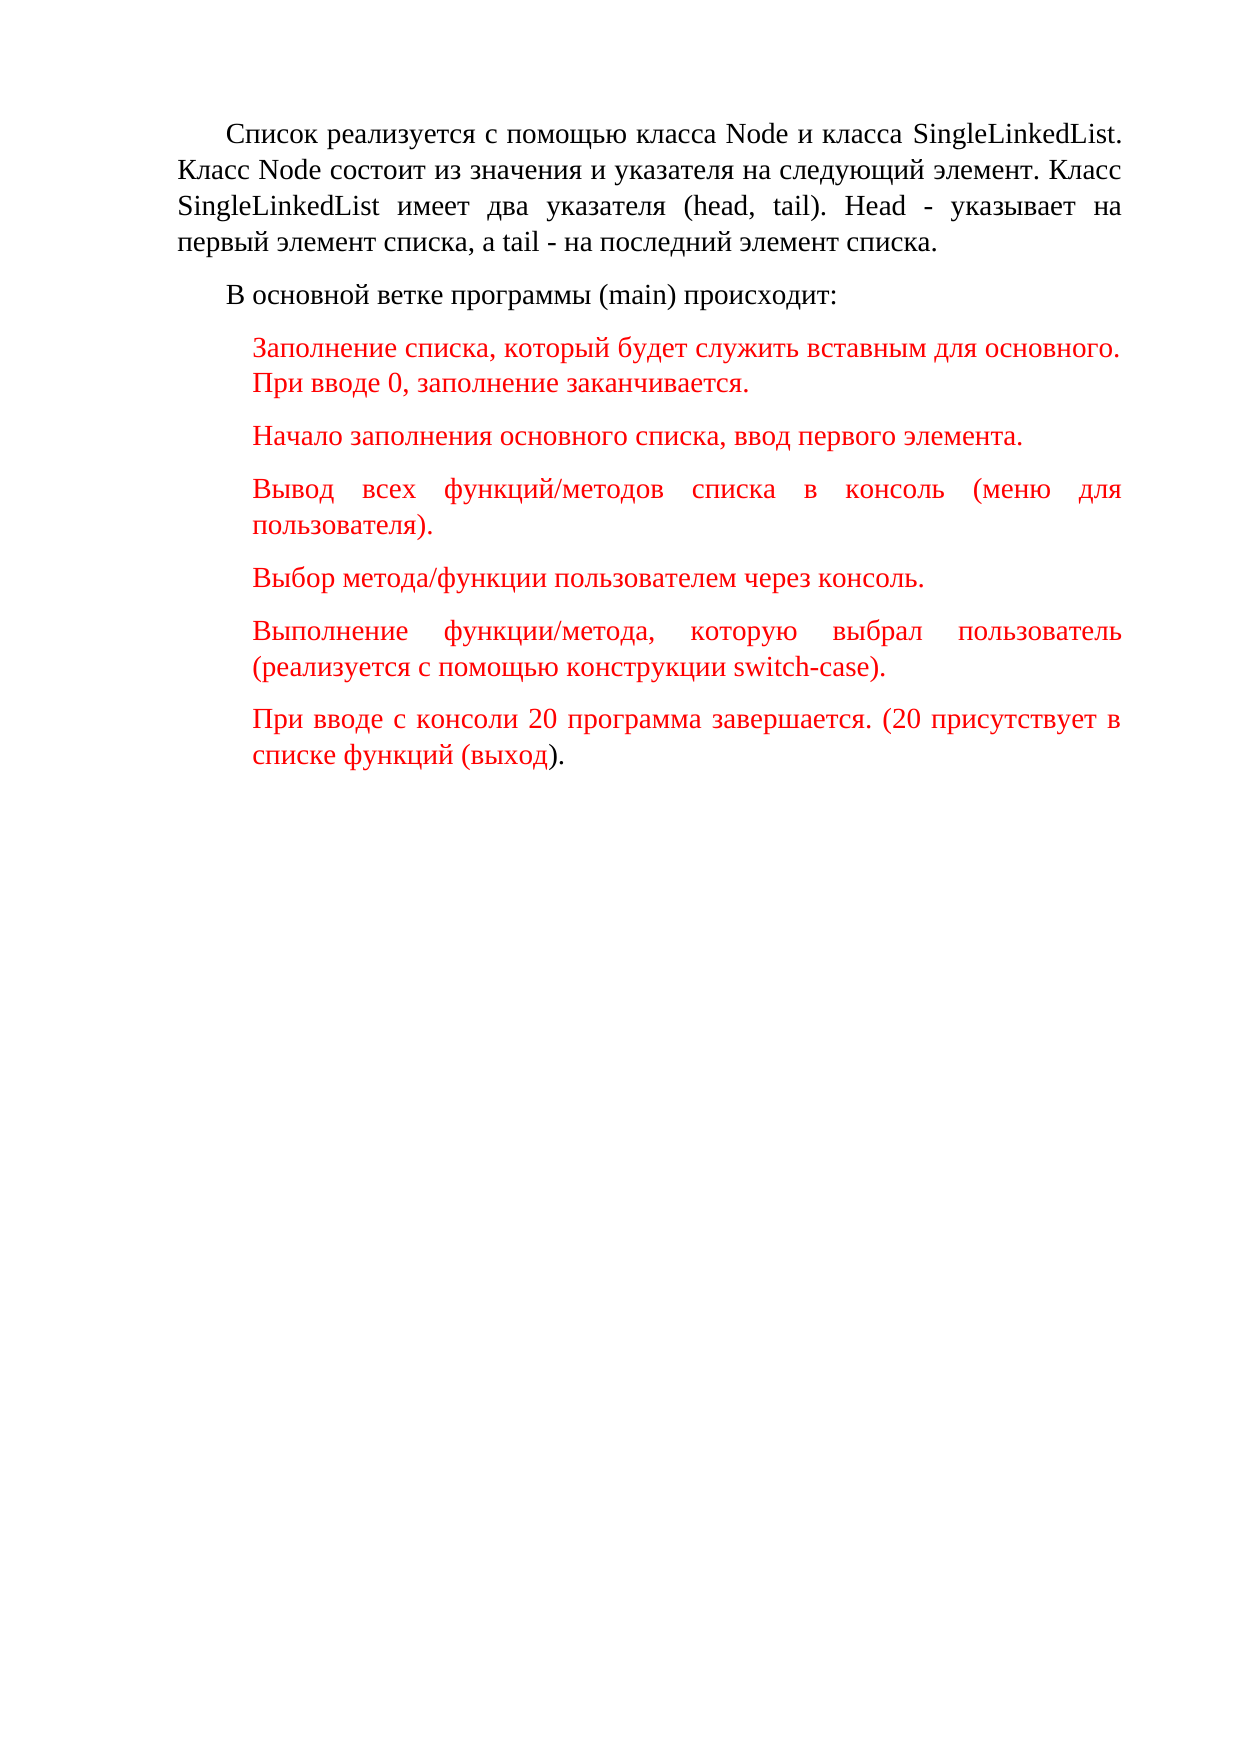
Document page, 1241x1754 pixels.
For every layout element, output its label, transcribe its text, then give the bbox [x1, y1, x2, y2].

text Заполнение списка, который будет служить вставным для основного. При вводе 0, заполнение заканчивается. [252, 330, 1121, 399]
text Вывод всех функций/методов списка в консоль (меню для пользователя). [252, 471, 1123, 540]
text Начало заполнения основного списка, ввод первого элемента. [252, 418, 1136, 452]
text Выбор метода/функции пользователем через консоль. [252, 560, 1122, 594]
text При вводе с консоли 20 программа завершается. (20 присутствует в списке функций (выход). [252, 701, 1122, 771]
text Список реализуется с помощью класса Node и класса SingleLinkedList. Класc Node состоит из значения и указателя на следующий элемент. Класс SingleLinkedList имеет два указателя (head, tail). Head - указывает на первый элемент списка, а tail - на последний элемент списка. [177, 116, 1122, 258]
text Выполнение функции/метода, которую выбрал пользователь (реализуется с помощью конструкции switch-case). [252, 613, 1123, 682]
text В основной ветке программы (main) происходит: [226, 277, 1136, 310]
